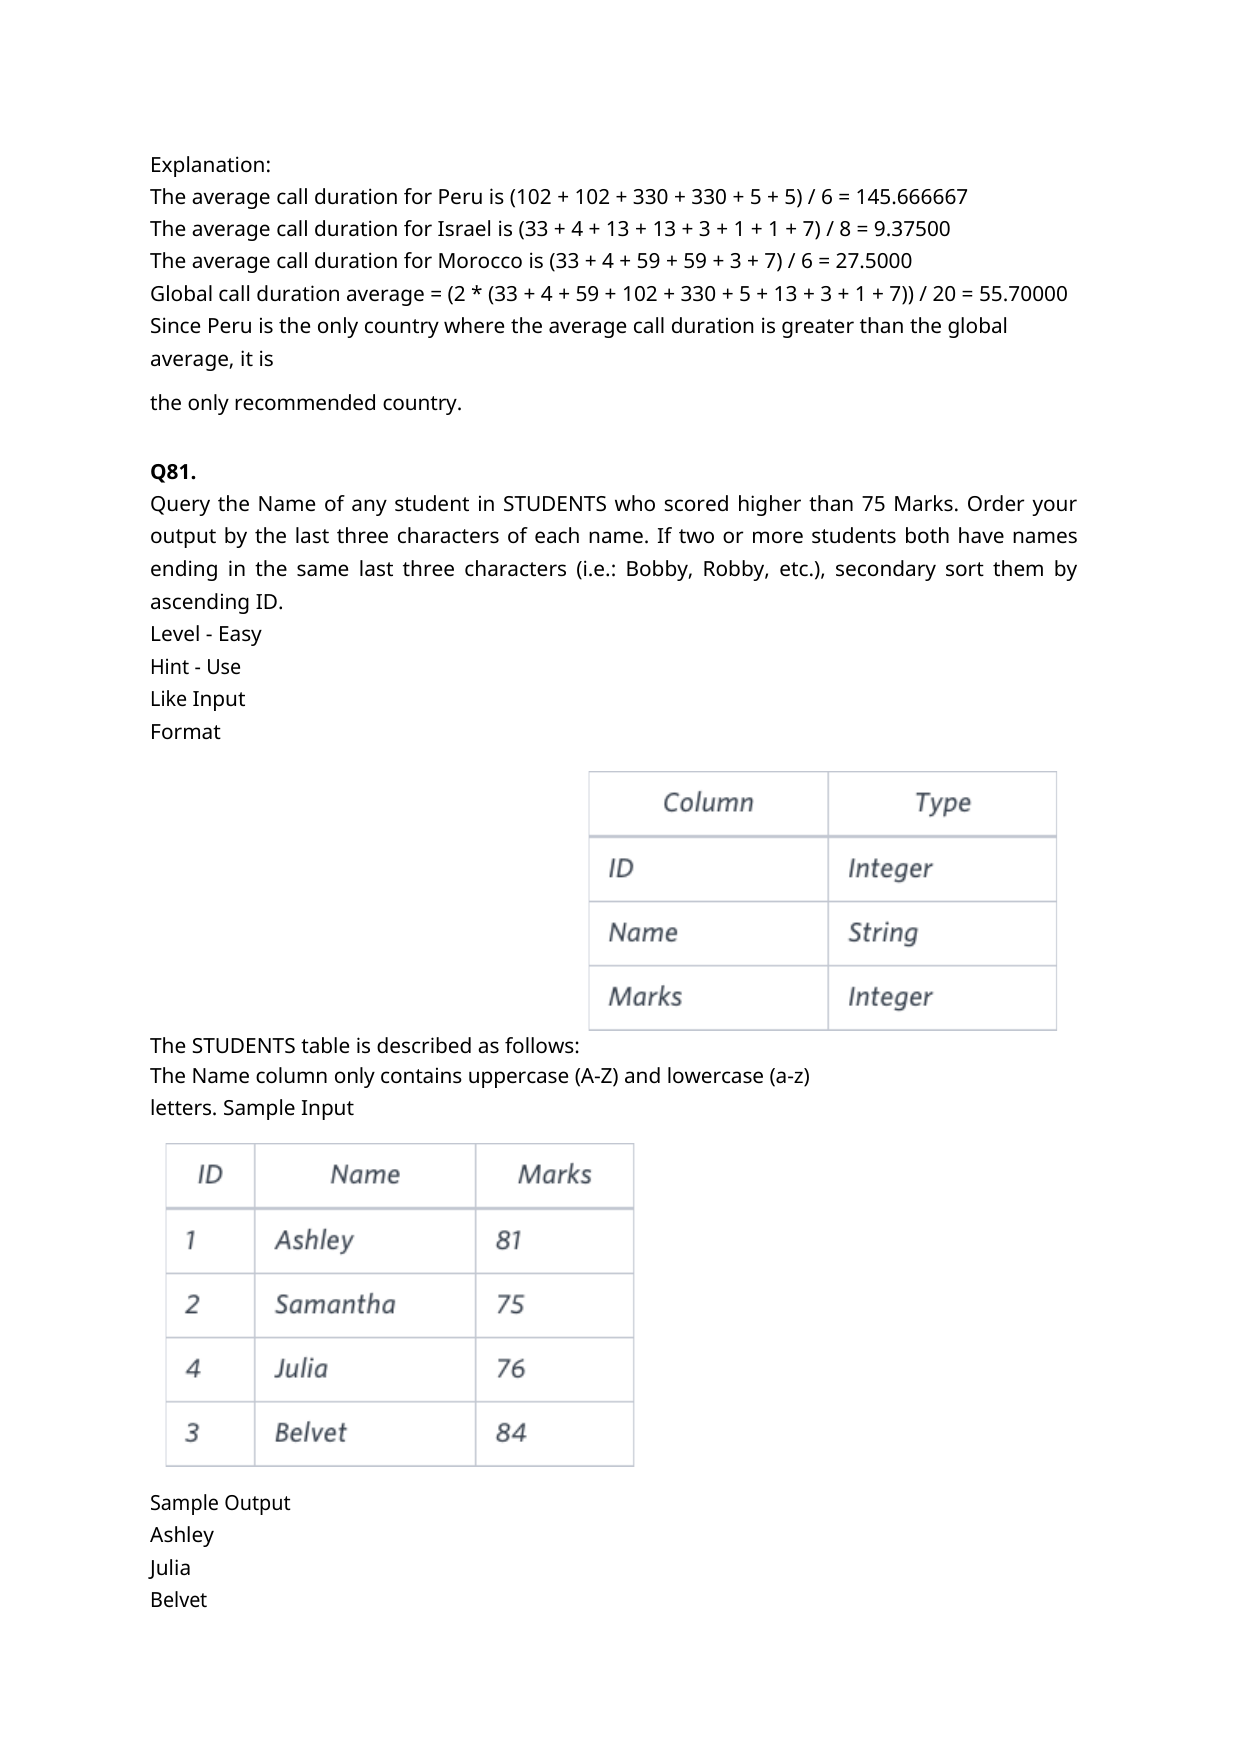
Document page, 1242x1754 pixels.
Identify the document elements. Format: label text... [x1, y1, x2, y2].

text Level - Easy Hint - Use Like Input Format [150, 619, 283, 746]
text Global call duration average = (2 * (33 + 4 + 59 + 102 + 330 + 5 + 13 + 3 + 1 + 7)) / 20 = 55.70000 Since Peru is the only country where the average call duration is greater than the global average, it is [150, 279, 1078, 372]
text Explanation: [150, 150, 1110, 178]
text Query the Name of any student in STUDENTS who scored higher than 75 Marks. Order your output by the last three characters of each name. If two or more students both have names ending in the same last three characters (i.e.: Bobby, Robby, etc.), secondary sort them by ascending ID. [150, 489, 1078, 615]
picture [588, 771, 1058, 1031]
text the only recommended country. [150, 388, 1110, 416]
text The average call duration for Morocco is (33 + 4 + 59 + 59 + 3 + 7) / 6 = 27.5000 [150, 247, 1110, 275]
text Julia Belvet [150, 1553, 248, 1614]
text Sample Output Ashley [150, 1157, 295, 1549]
picture [165, 1143, 635, 1467]
text The Name column only contains uppercase (A-Z) and lowercase (a-z) letters. Sample Input [150, 1061, 862, 1122]
text The average call duration for Israel is (33 + 4 + 13 + 13 + 3 + 1 + 1 + 7) / 8 = 9.37500 [150, 214, 1110, 243]
subtitle Q81. [150, 457, 1110, 485]
text The average call duration for Peru is (102 + 102 + 330 + 330 + 5 + 5) / 6 = 145.666667 [150, 182, 1110, 211]
